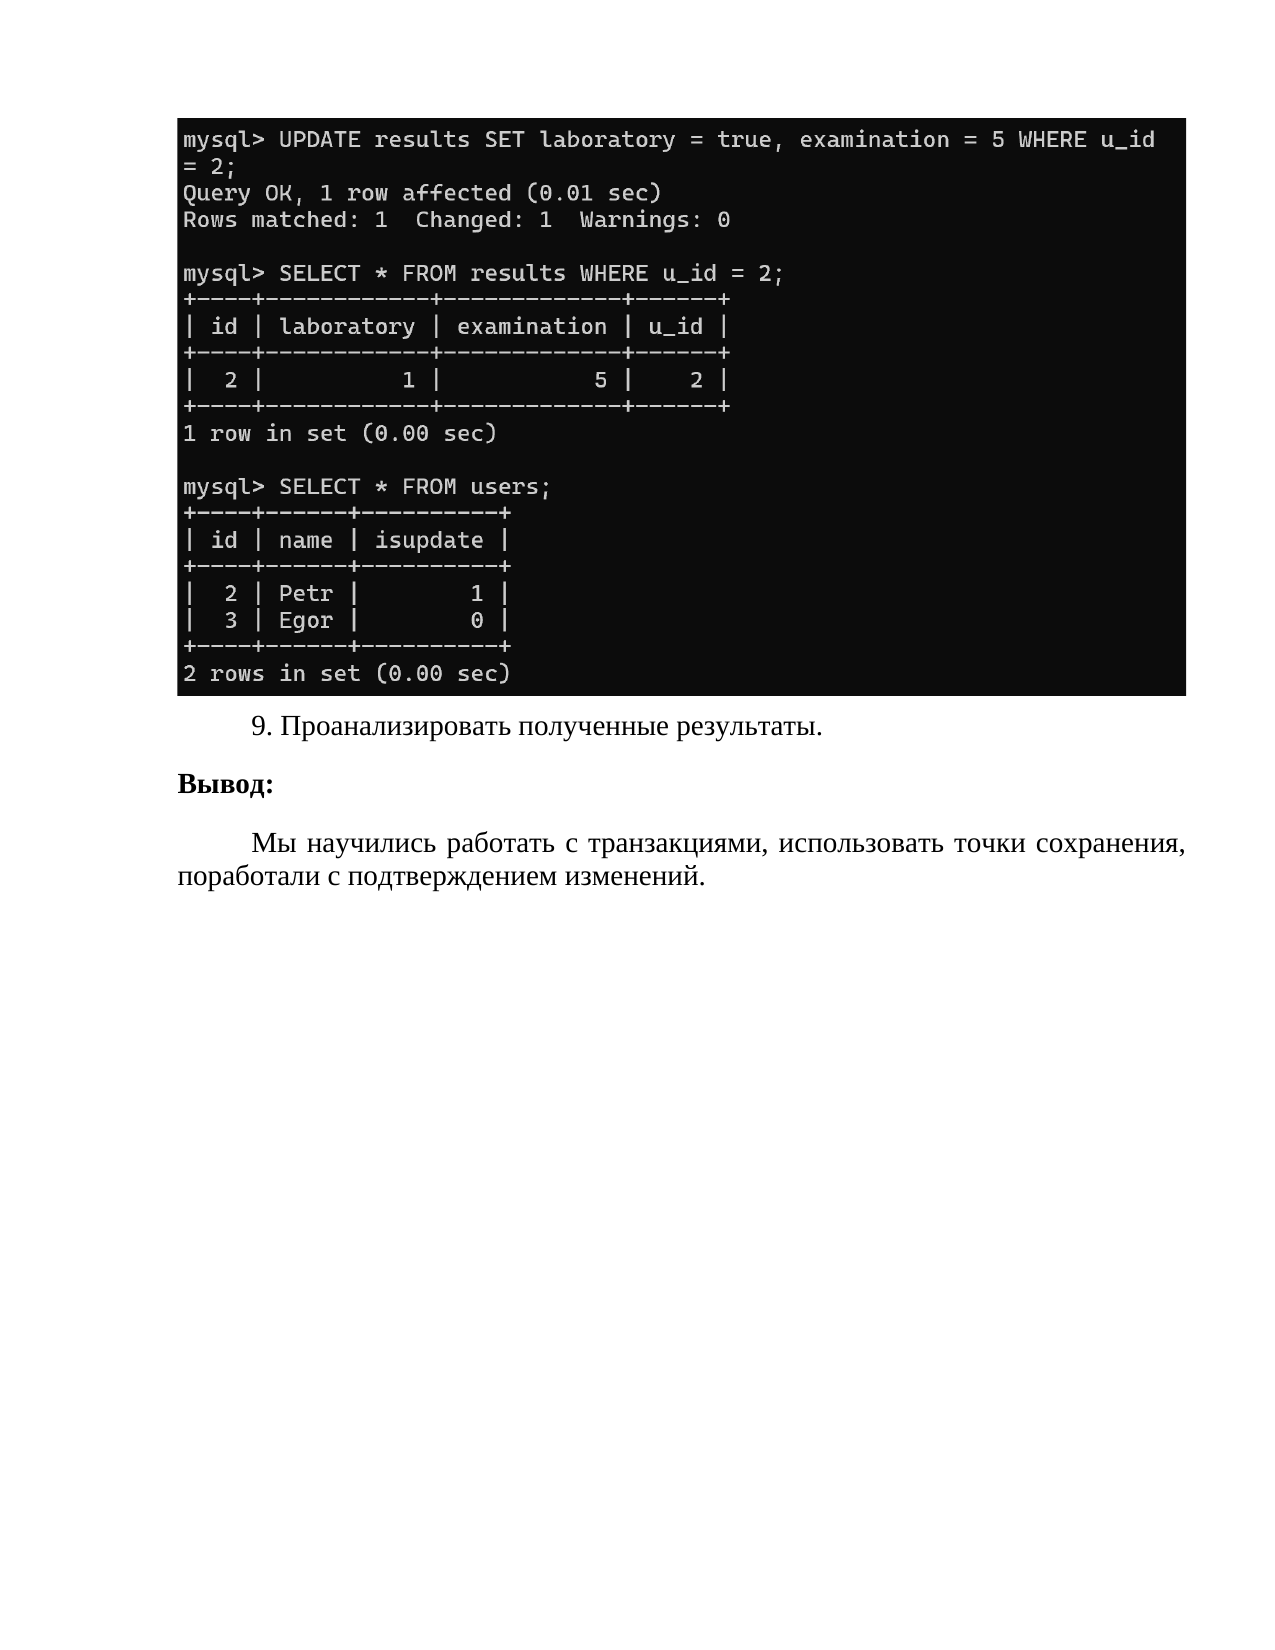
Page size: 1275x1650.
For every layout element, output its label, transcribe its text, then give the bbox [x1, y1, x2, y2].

list Мы научились работать с транзакциями, использовать точки сохранения, поработали с подтверждением изменений. [177, 825, 1186, 892]
list Проанализировать полученные результаты. [177, 708, 1186, 741]
picture [177, 118, 1187, 696]
list Вывод: [177, 766, 1186, 800]
